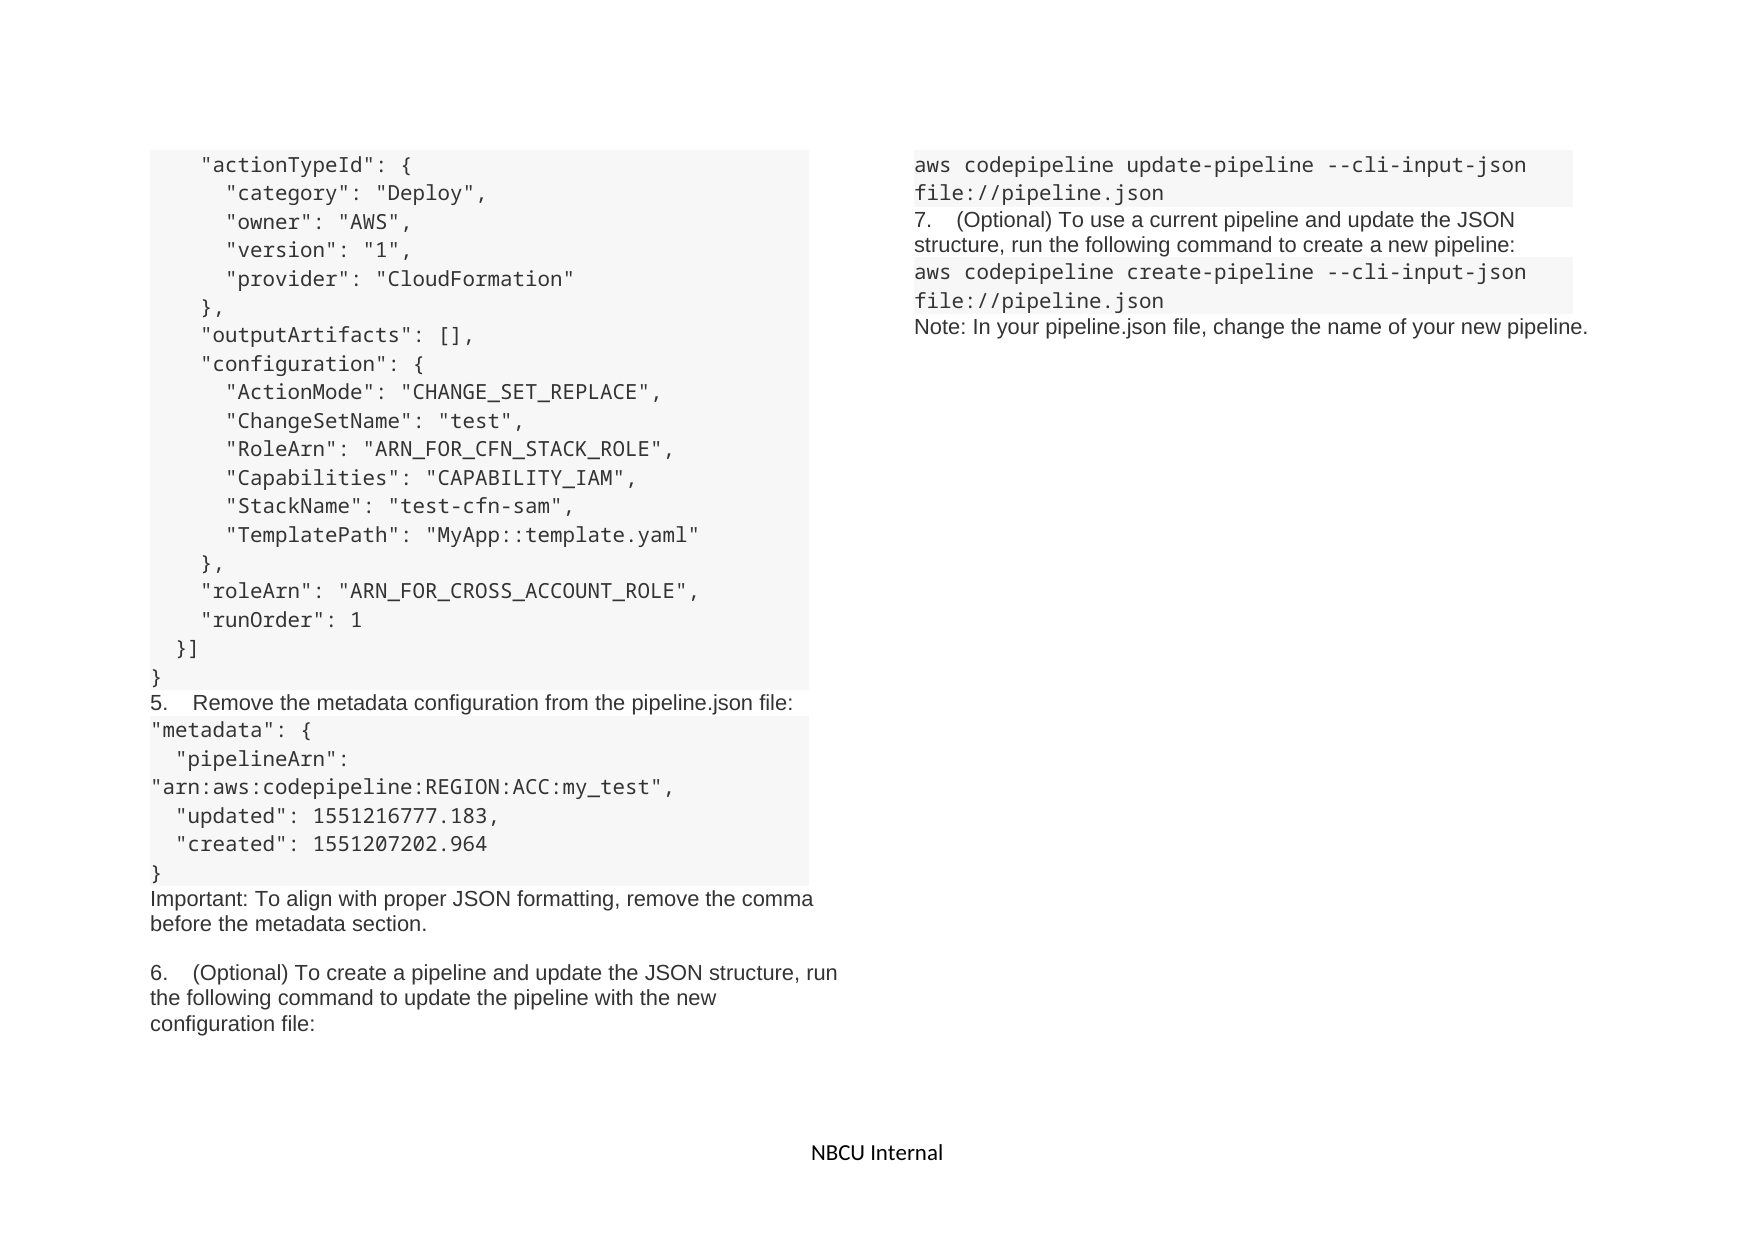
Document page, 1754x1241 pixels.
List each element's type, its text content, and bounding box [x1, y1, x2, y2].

text 5. Remove the metadata configuration from the pipeline.json file: [150, 690, 840, 716]
text Note: In your pipeline.json file, change the name of your new pipeline. [914, 314, 1604, 339]
text "updated": 1551216777.183, [150, 801, 809, 829]
text }] [150, 633, 809, 662]
text "created": 1551207202.964 [150, 829, 809, 858]
text "version": "1", [150, 235, 809, 264]
text "metadata": { [150, 716, 809, 744]
text "StackName": "test-cfn-sam", [150, 491, 809, 520]
text "owner": "AWS", [150, 207, 809, 235]
text 7. (Optional) To use a current pipeline and update the JSON structure, run the following command to create a new pipeline: [914, 207, 1604, 257]
text "Capabilities": "CAPABILITY_IAM", [150, 463, 809, 491]
text "configuration": { [150, 349, 809, 377]
text Important: To align with proper JSON formatting, remove the comma before the metadata section. [150, 886, 840, 937]
text } [150, 858, 809, 886]
text "category": "Deploy", [150, 178, 809, 207]
text "pipelineArn": "arn:aws:codepipeline:REGION:ACC:my_test", [150, 744, 809, 801]
text aws codepipeline create-pipeline --cli-input-json file://pipeline.json [914, 257, 1573, 314]
text aws codepipeline update-pipeline --cli-input-json file://pipeline.json [914, 150, 1573, 207]
text "roleArn": "ARN_FOR_CROSS_ACCOUNT_ROLE", [150, 577, 809, 605]
text } [150, 662, 809, 690]
text 6. (Optional) To create a pipeline and update the JSON structure, run the following command to update the pipeline with the new configuration file: [150, 960, 840, 1036]
text "RoleArn": "ARN_FOR_CFN_STACK_ROLE", [150, 434, 809, 463]
text "ChangeSetName": "test", [150, 406, 809, 434]
text }, [150, 548, 809, 577]
text "provider": "CloudFormation" [150, 264, 809, 292]
text }, [150, 292, 809, 321]
text "runOrder": 1 [150, 605, 809, 633]
text "actionTypeId": { [150, 150, 809, 178]
text "TemplatePath": "MyApp::template.yaml" [150, 520, 809, 548]
text "outputArtifacts": [], [150, 321, 809, 349]
text "ActionMode": "CHANGE_SET_REPLACE", [150, 377, 809, 406]
